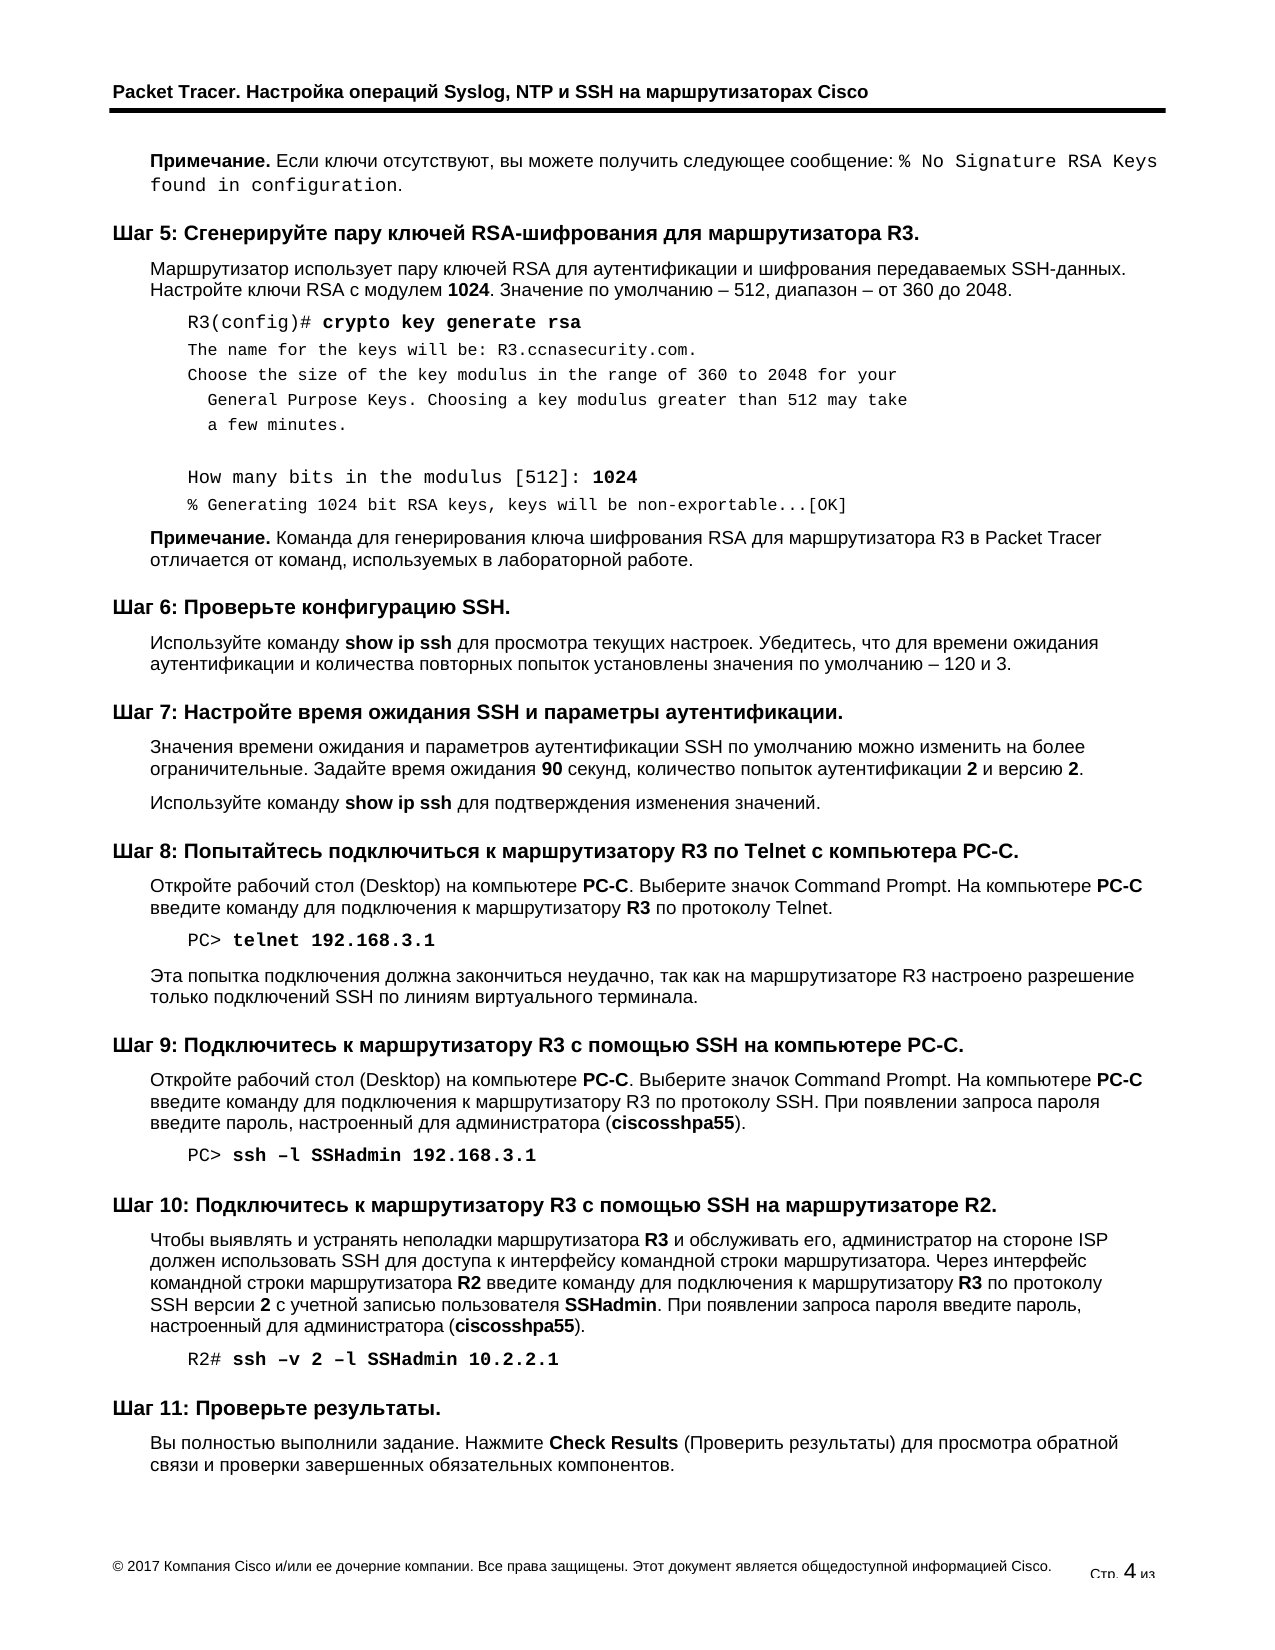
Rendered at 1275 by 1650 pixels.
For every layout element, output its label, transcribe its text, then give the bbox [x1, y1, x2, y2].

text % Generating 1024 bit RSA keys, keys will be non-exportable...[OK] [187, 496, 1210, 515]
subtitle Шаг 5: Сгенерируйте пару ключей RSA-шифрования для маршрутизатора R3. [112, 221, 1210, 245]
text Значения времени ожидания и параметров аутентификации SSH по умолчанию можно изменить на более ограничительные. Задайте время ожидания 90 секунд, количество попыток аутентификации 2 и версию 2. [150, 736, 1088, 779]
subtitle Шаг 9: Подключитесь к маршрутизатору R3 с помощью SSH на компьютере PC-C. [112, 1032, 1210, 1056]
subtitle PC> telnet 192.168.3.1 [187, 931, 1210, 952]
text Шаг 11: Проверьте результаты. [112, 1396, 1210, 1419]
text Choose the size of the key modulus in the range of 360 to 2048 for your General Purpose Keys. Choosing a key modulus greater than 512 may take a few minutes. [187, 366, 910, 435]
text Эта попытка подключения должна закончиться неудачно, так как на маршрутизаторе R3 настроено разрешение только подключений SSH по линиям виртуального терминала. [150, 964, 1137, 1007]
subtitle Шаг 7: Настройте время ожидания SSH и параметры аутентификации. [112, 700, 1210, 724]
text Примечание. Если ключи отсутствуют, вы можете получить следующее сообщение: % No Signature RSA Keys found in configuration. [150, 150, 1159, 197]
subtitle PC> ssh –l SSHadmin 192.168.3.1 [187, 1146, 1210, 1167]
subtitle R2# ssh –v 2 –l SSHadmin 10.2.2.1 [187, 1349, 1210, 1371]
text Чтобы выявлять и устранять неполадки маршрутизатора R3 и обслуживать его, администратор на стороне ISP должен использовать SSH для доступа к интерфейсу командной строки маршрутизатора. Через интерфейс командной строки маршрутизатора R2 введите команду для подключения к маршрутизатору R3 по протоколу SSH версии 2 с учетной записью пользователя SSHadmin. При появлении запроса пароля введите пароль, настроенный для администратора (ciscosshpa55). [150, 1229, 1109, 1337]
text Откройте рабочий стол (Desktop) на компьютере PC-C. Выберите значок Command Prompt. На компьютере PC-C [150, 875, 1210, 896]
text Вы полностью выполнили задание. Нажмите Check Results (Проверить результаты) для просмотра обратной связи и проверки завершенных обязательных компонентов. [150, 1432, 1121, 1475]
text Откройте рабочий стол (Desktop) на компьютере PC-C. Выберите значок Command Prompt. На компьютере PC-C введите команду для подключения к маршрутизатору R3 по протоколу SSH. При появлении запроса пароля введите пароль, настроенный для администратора (ciscosshpa55). [150, 1069, 1144, 1133]
text How many bits in the modulus [512]: 1024 [187, 468, 1210, 489]
text Используйте команду show ip ssh для просмотра текущих настроек. Убедитесь, что для времени ожидания аутентификации и количества повторных попыток установлены значения по умолчанию – 120 и 3. [150, 632, 1101, 675]
subtitle Шаг 8: Попытайтесь подключиться к маршрутизатору R3 по Telnet с компьютера PC-C. [112, 839, 1210, 863]
text R3(config)# crypto key generate rsa [187, 313, 1210, 334]
text Примечание. Команда для генерирования ключа шифрования RSA для маршрутизатора R3 в Packet Tracer отличается от команд, используемых в лабораторной работе. [150, 527, 1104, 570]
text Шаг 10: Подключитесь к маршрутизатору R3 с помощью SSH на маршрутизаторе R2. [112, 1192, 1210, 1216]
text Маршрутизатор использует пару ключей RSA для аутентификации и шифрования передаваемых SSH-данных. Настройте ключи RSA с модулем 1024. Значение по умолчанию – 512, диапазон – от 360 до 2048. [150, 257, 1128, 300]
text введите команду для подключения к маршрутизатору R3 по протоколу Telnet. [150, 896, 1210, 918]
subtitle Шаг 6: Проверьте конфигурацию SSH. [112, 595, 1210, 619]
text The name for the keys will be: R3.ccnasecurity.com. [187, 341, 1210, 360]
text Используйте команду show ip ssh для подтверждения изменения значений. [150, 792, 1210, 813]
